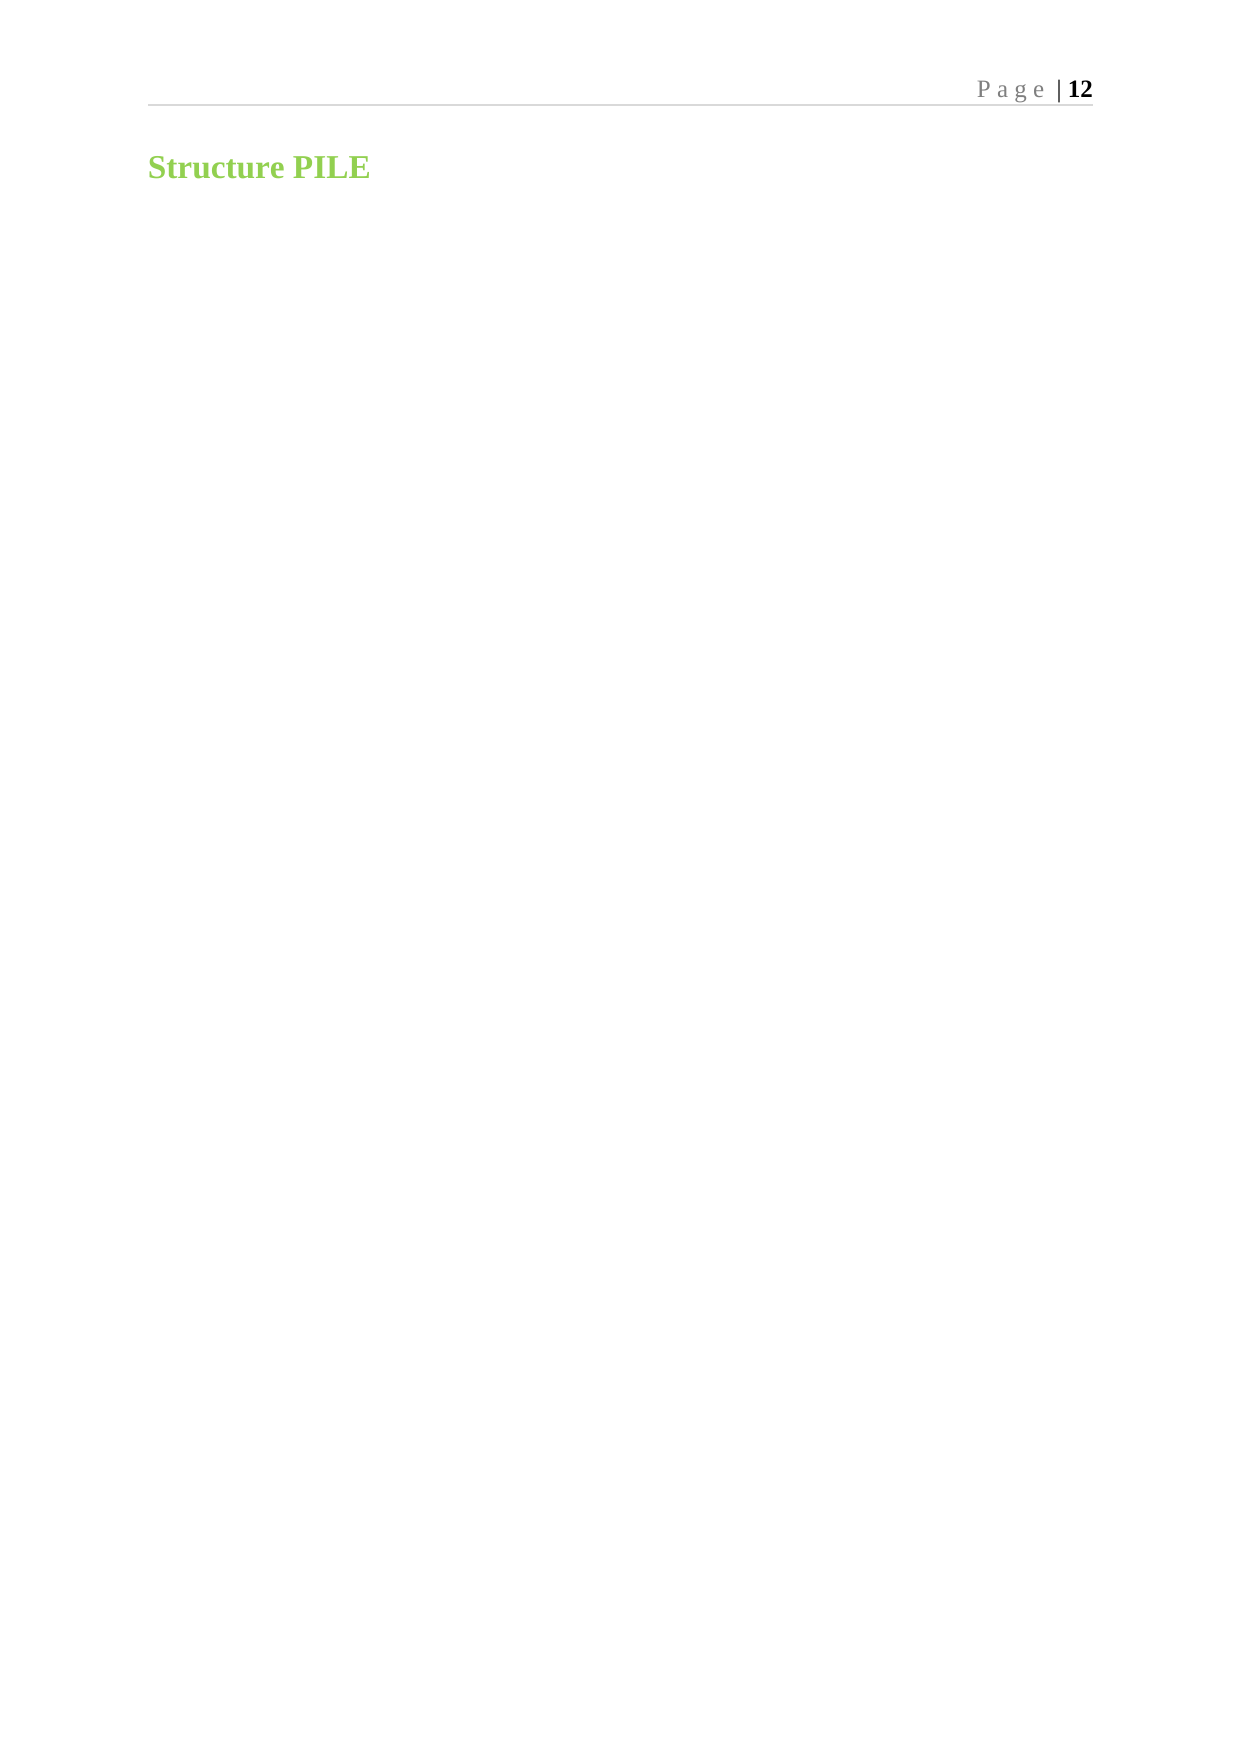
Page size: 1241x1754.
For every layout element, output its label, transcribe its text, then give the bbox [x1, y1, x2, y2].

text Structure PILE [148, 148, 1093, 186]
